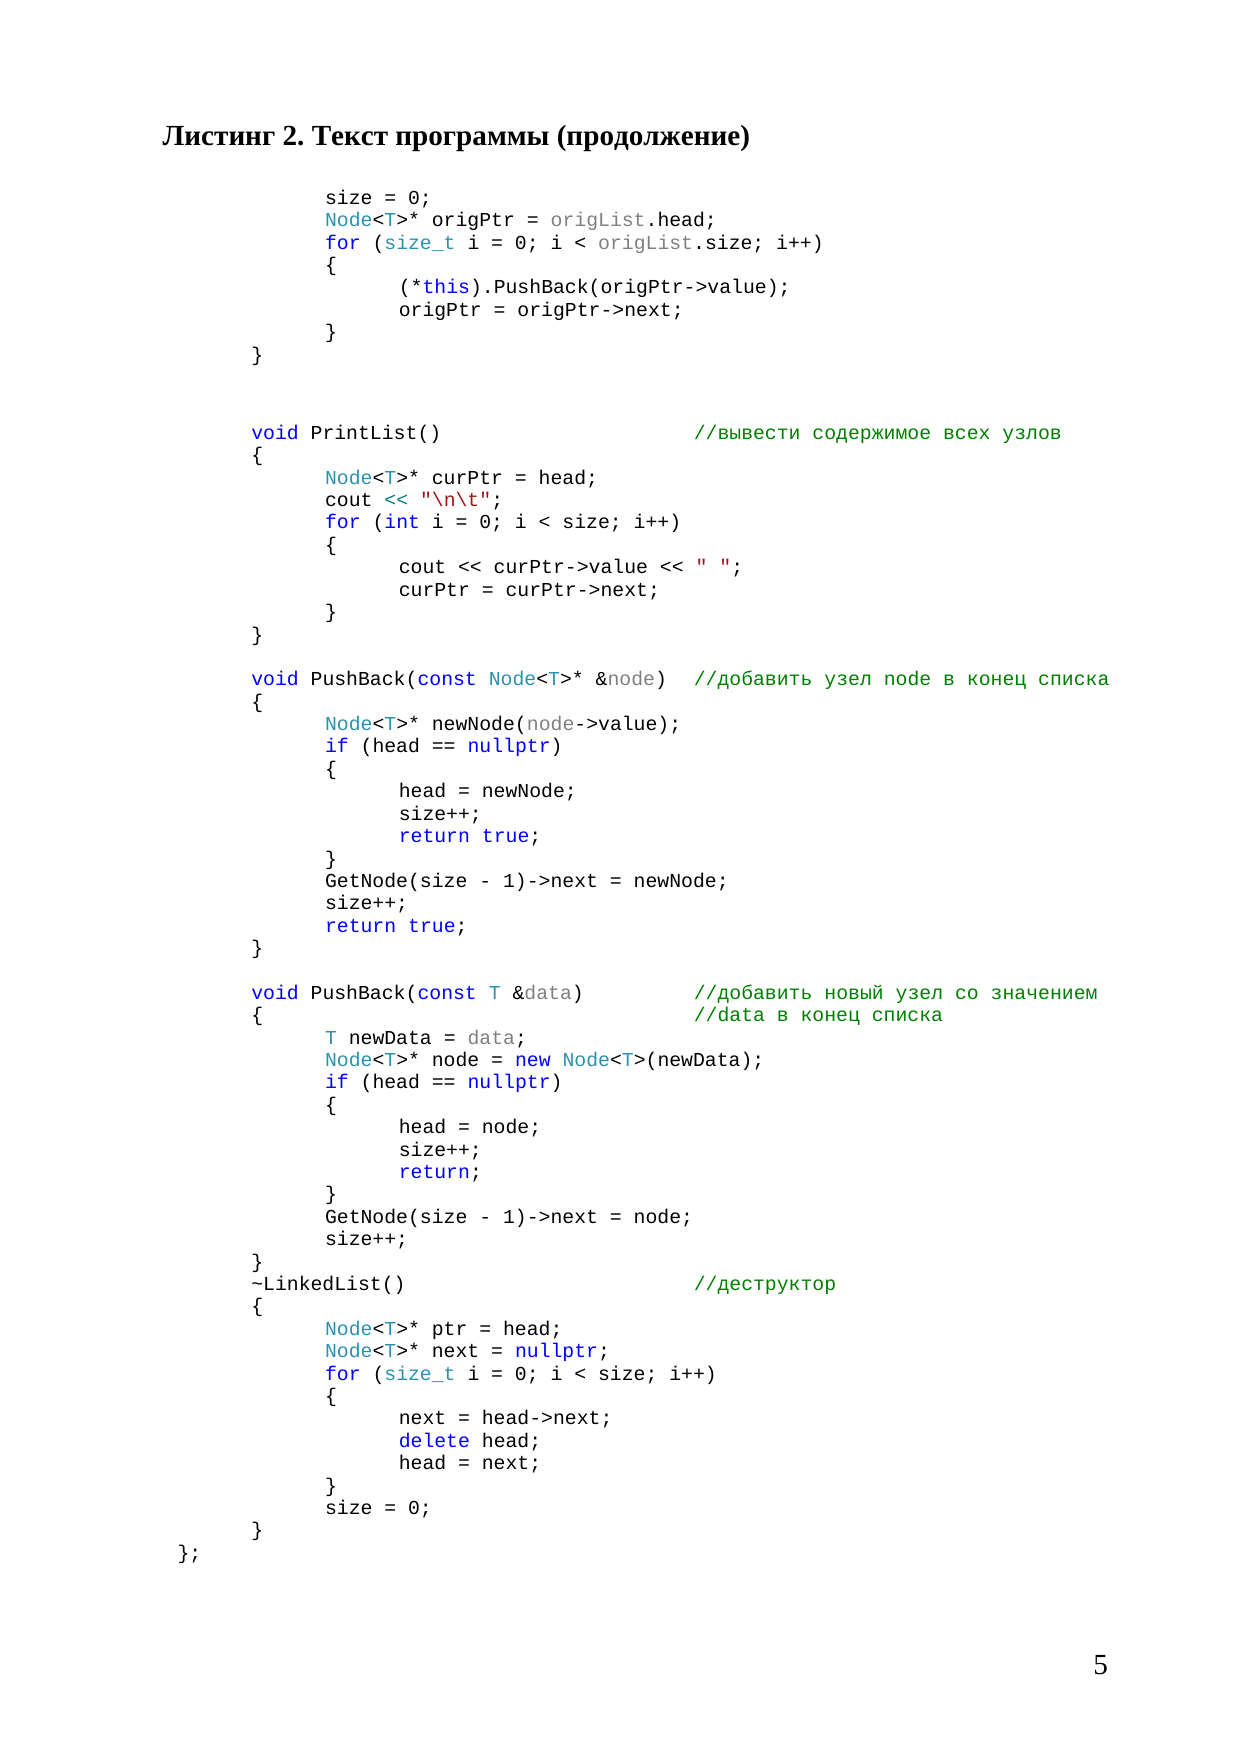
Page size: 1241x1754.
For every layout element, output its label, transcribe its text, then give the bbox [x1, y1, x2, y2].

text { [177, 535, 1122, 557]
text Node<T>* next = nullptr; [177, 1341, 1122, 1363]
text void PushBack(const Node<T>* &node) //добавить узел node в конец списка [177, 669, 1122, 692]
text origPtr = origPtr->next; [177, 300, 1122, 322]
text head = next; [177, 1453, 1122, 1476]
text return true; [177, 826, 1122, 848]
text size++; [177, 893, 1122, 916]
text } [177, 344, 1122, 367]
text cout << curPtr->value << " "; [177, 557, 1122, 580]
text size = 0; [177, 1498, 1122, 1520]
text } [177, 1476, 1122, 1498]
text head = node; [177, 1117, 1122, 1139]
text ~LinkedList() //деструктор [177, 1274, 1122, 1296]
text return; [177, 1162, 1122, 1184]
text for (int i = 0; i < size; i++) [177, 512, 1122, 535]
text { [177, 1386, 1122, 1408]
text curPtr = curPtr->next; [177, 580, 1122, 602]
text T newData = data; [177, 1028, 1122, 1050]
text GetNode(size - 1)->next = node; [177, 1207, 1122, 1229]
text } [177, 848, 1122, 871]
subtitle Листинг 2. Текст программы (продолжение) [103, 118, 1110, 152]
text { [177, 692, 1122, 714]
text for (size_t i = 0; i < size; i++) [177, 1363, 1122, 1386]
text { [177, 1095, 1122, 1117]
text } [177, 1184, 1122, 1207]
text size++; [177, 1139, 1122, 1162]
text } [177, 1252, 1122, 1274]
text next = head->next; [177, 1408, 1122, 1431]
text void PushBack(const T &data) //добавить новый узел со значением [177, 983, 1122, 1005]
text { [177, 255, 1122, 277]
text for (size_t i = 0; i < origList.size; i++) [177, 233, 1122, 255]
text if (head == nullptr) [177, 736, 1122, 759]
text head = newNode; [177, 781, 1122, 804]
text (*this).PushBack(origPtr->value); [177, 277, 1122, 300]
text Node<T>* node = new Node<T>(newData); [177, 1050, 1122, 1072]
text size++; [177, 1229, 1122, 1252]
text size++; [177, 804, 1122, 826]
text } [177, 938, 1122, 960]
text { //data в конец списка [177, 1005, 1122, 1028]
text } [177, 602, 1122, 624]
text cout << "\n\t"; [177, 490, 1122, 512]
text Node<T>* origPtr = origList.head; [177, 210, 1122, 233]
text delete head; [177, 1431, 1122, 1453]
text } [177, 1520, 1122, 1543]
text if (head == nullptr) [177, 1072, 1122, 1095]
text } [177, 624, 1122, 647]
text } [177, 322, 1122, 344]
text void PrintList() //вывести содержимое всех узлов [177, 423, 1122, 445]
text GetNode(size - 1)->next = newNode; [177, 871, 1122, 893]
text Node<T>* ptr = head; [177, 1319, 1122, 1341]
text Node<T>* newNode(node->value); [177, 714, 1122, 736]
text { [177, 1296, 1122, 1319]
text return true; [177, 916, 1122, 938]
text Node<T>* curPtr = head; [177, 468, 1122, 490]
text size = 0; [177, 188, 1122, 210]
text { [177, 445, 1122, 468]
text }; [177, 1543, 1122, 1565]
text { [177, 759, 1122, 781]
